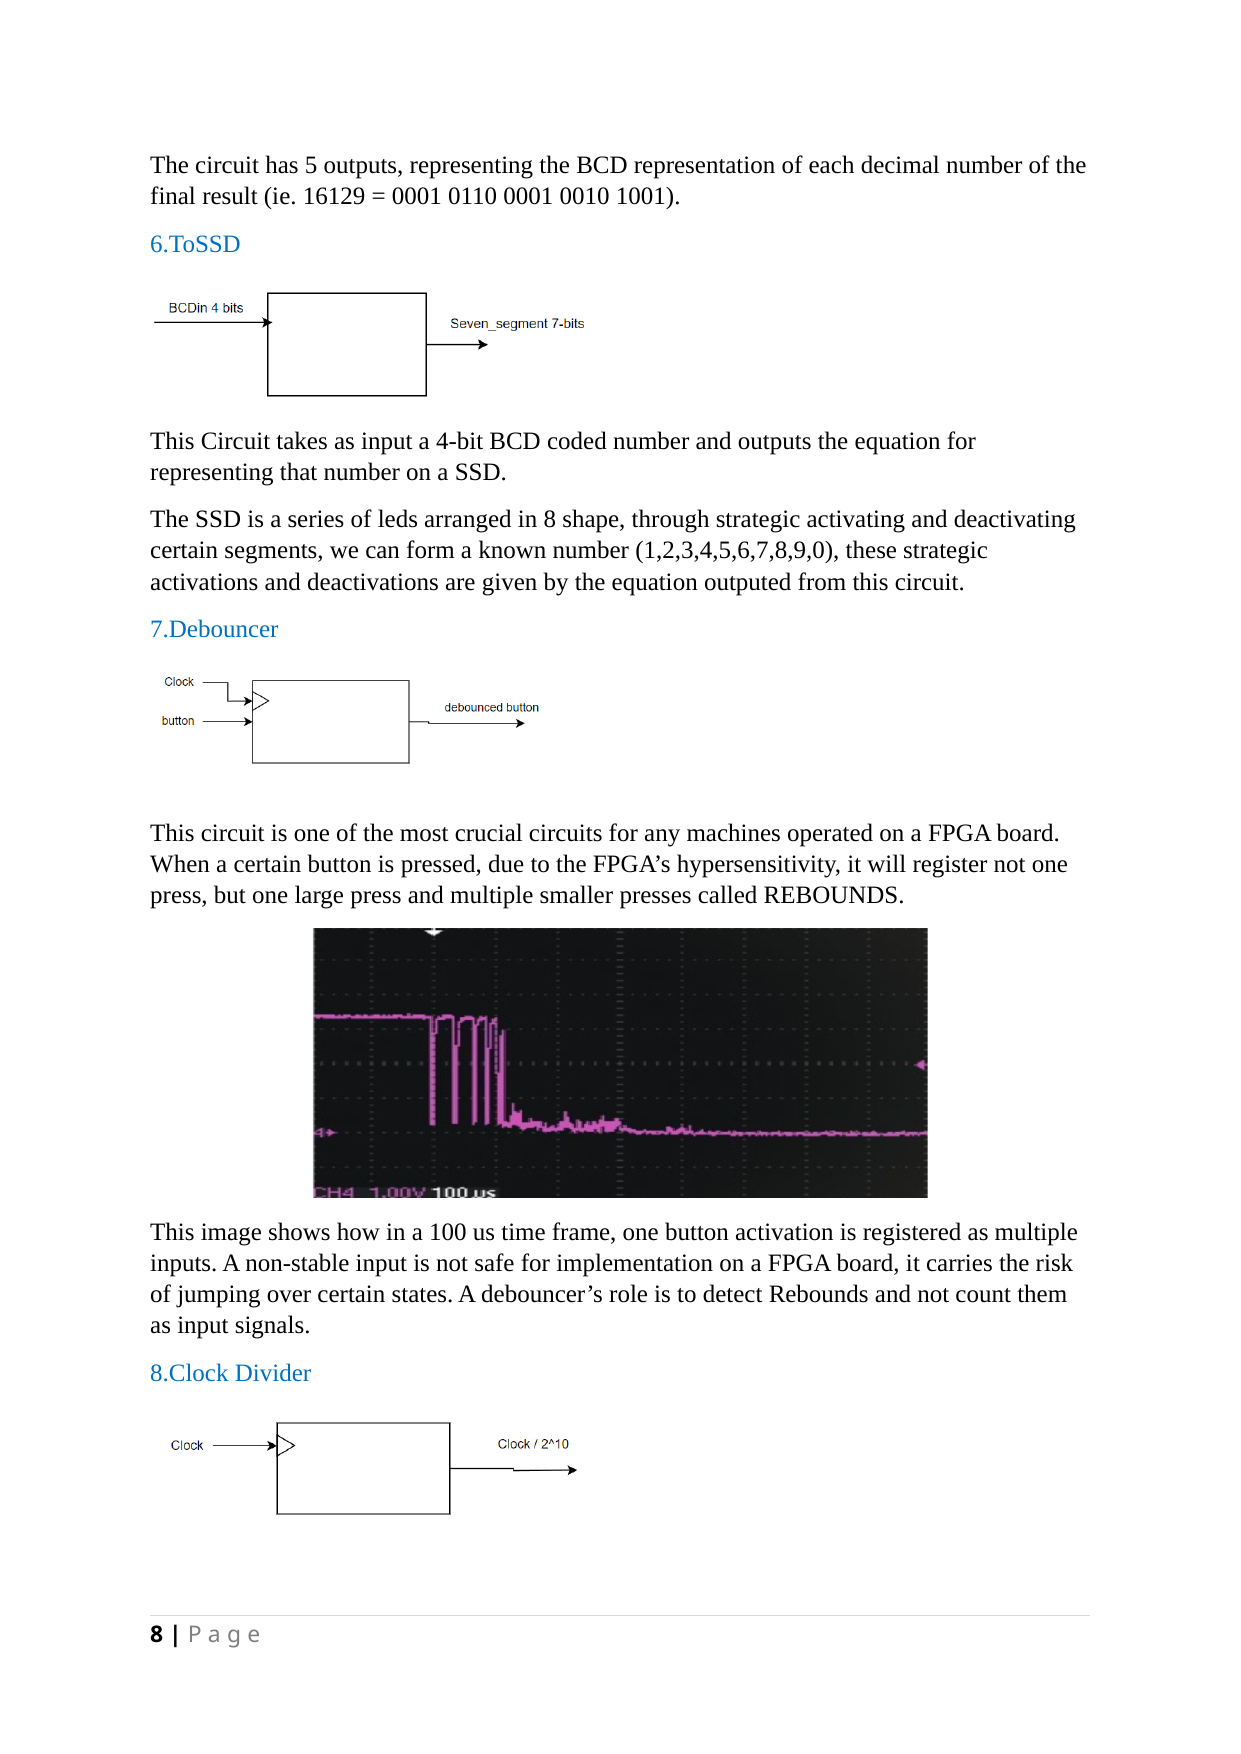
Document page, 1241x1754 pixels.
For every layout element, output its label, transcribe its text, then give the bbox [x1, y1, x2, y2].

text The circuit has 5 outputs, representing the BCD representation of each decimal number of the final result (ie. 16129 = 0001 0110 0001 0010 1001). [150, 150, 1090, 210]
picture [312, 928, 928, 1198]
picture [150, 662, 546, 799]
text The SSD is a series of leds arranged in 8 shape, through strategic activating and deactivating certain segments, we can form a known number (1,2,3,4,5,6,7,8,9,0), these strategic activations and deactivations are given by the equation outputed from this circuit. [150, 504, 1090, 595]
text This Circuit takes as input a 4-bit BCD coded number and outputs the equation for representing that number on a SSD. [150, 426, 1090, 486]
text 7.Debouncer [150, 614, 1090, 643]
picture [150, 1405, 603, 1535]
text This circuit is one of the most crucial circuits for any machines operated on a FPGA board. When a certain button is pressed, due to the FPGA’s hypersensitivity, it will register not one press, but one large press and multiple smaller presses called REBOUNDS. [150, 818, 1090, 909]
text 6.ToSSD [150, 229, 1090, 257]
text 8.Clock Divider [150, 1358, 1090, 1387]
picture [150, 276, 592, 407]
text This image shows how in a 100 us time frame, one button activation is registered as multiple inputs. A non-stable input is not safe for implementation on a FPGA board, it carries the risk of jumping over certain states. A debouncer’s role is to detect Rebounds and not count them as input signals. [150, 1217, 1090, 1339]
